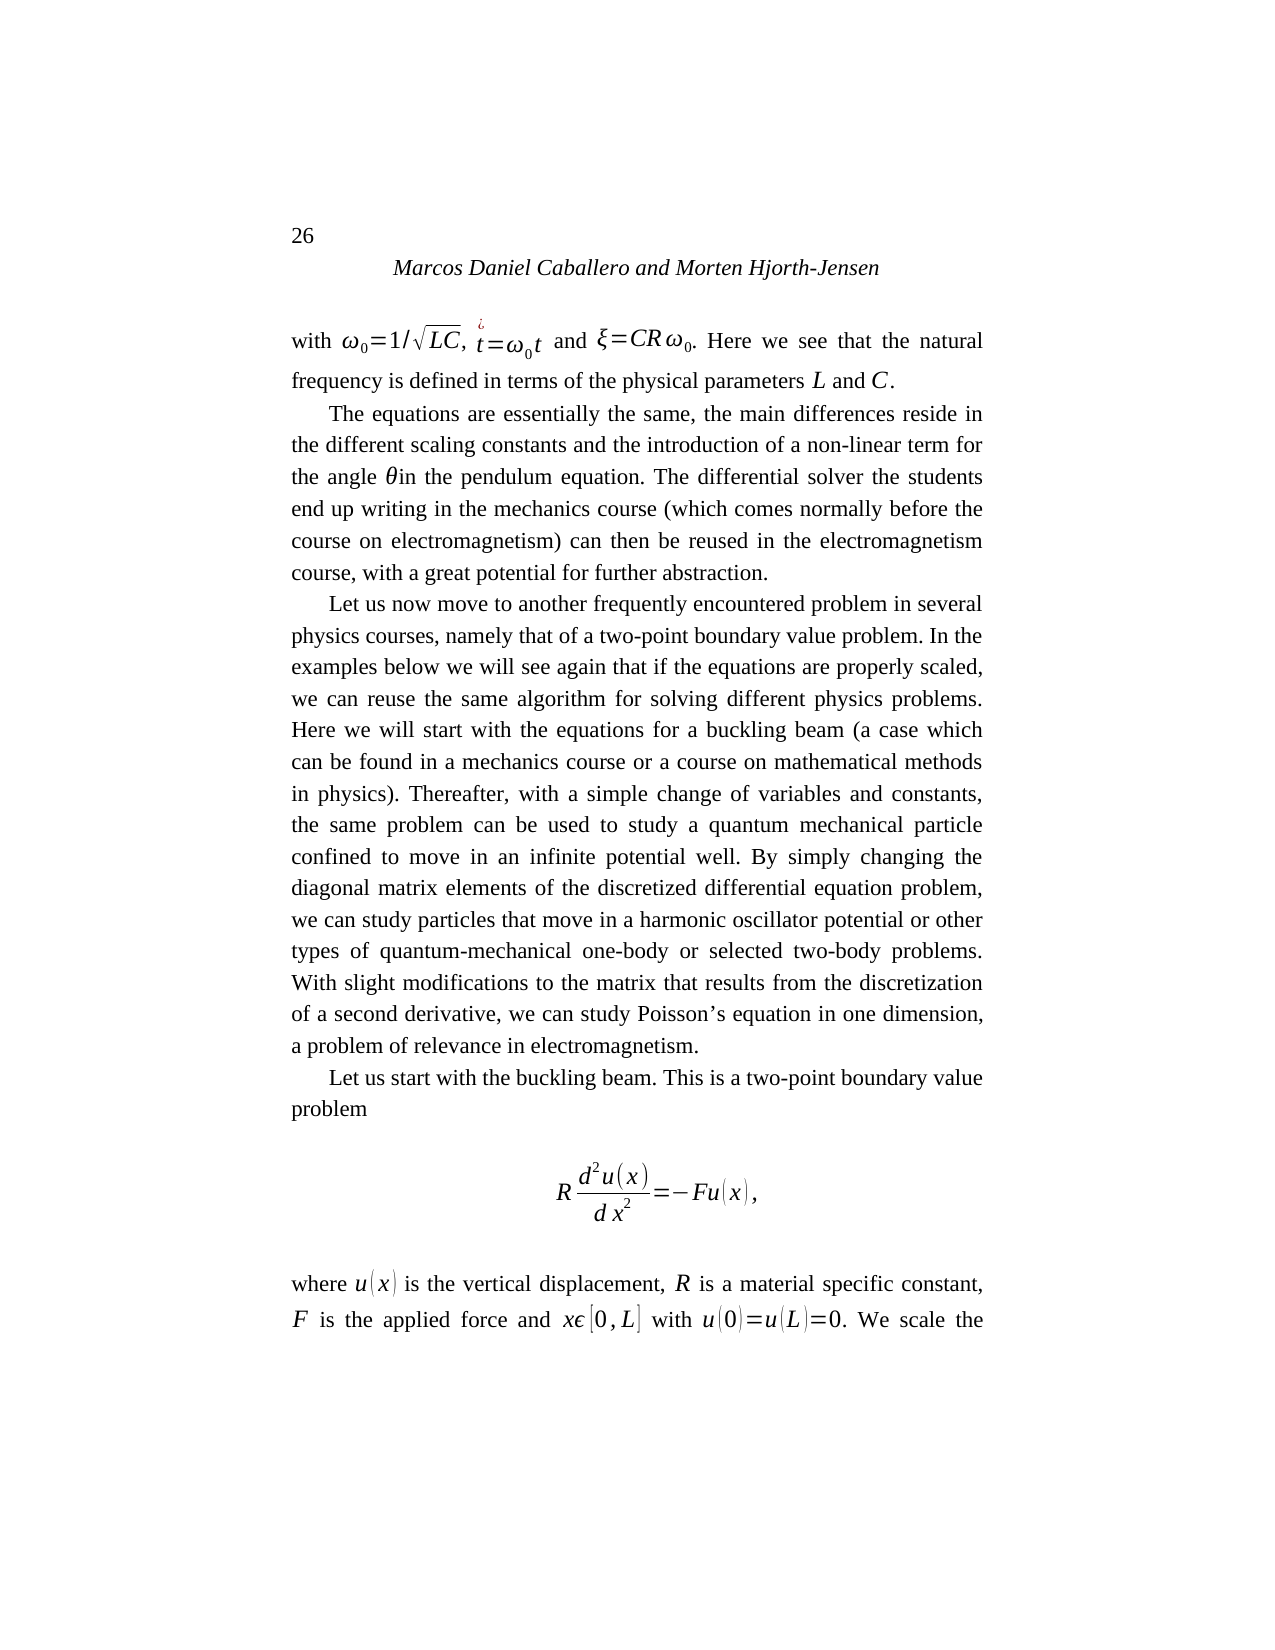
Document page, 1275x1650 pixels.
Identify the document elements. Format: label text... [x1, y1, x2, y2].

text Let us start with the buckling beam. This is a two-point boundary value problem [291, 1064, 984, 1122]
text with , and . Here we see that the natural frequency is defined in terms of the physical parameters and . [291, 282, 984, 394]
text Let us now move to another frequently encountered problem in several physics courses, namely that of a two-point boundary value problem. In the examples below we will see again that if the equations are properly scaled, we can reuse the same algorithm for solving different physics problems. Here we will start with the equations for a buckling beam (a case which can be found in a mechanics course or a course on mathematical methods in physics). Thereafter, with a simple change of variables and constants, the same problem can be used to study a quantum mechanical particle confined to move in an infinite potential well. By simply changing the diagonal matrix elements of the discretized differential equation problem, we can study particles that move in a harmonic oscillator potential or other types of quantum-mechanical one-body or selected two-body problems. With slight modifications to the matrix that results from the discretization of a second derivative, we can study Poisson’s equation in one dimension, a problem of relevance in electromagnetism. [291, 590, 984, 1058]
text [291, 1231, 984, 1334]
text The equations are essentially the same, the main differences reside in the different scaling constants and the introduction of a non-linear term for the angle in the pendulum equation. The differential solver the students end up writing in the mechanics course (which comes normally before the course on electromagnetism) can then be reused in the electromagnetism course, with a great potential for further abstraction. [291, 399, 984, 585]
